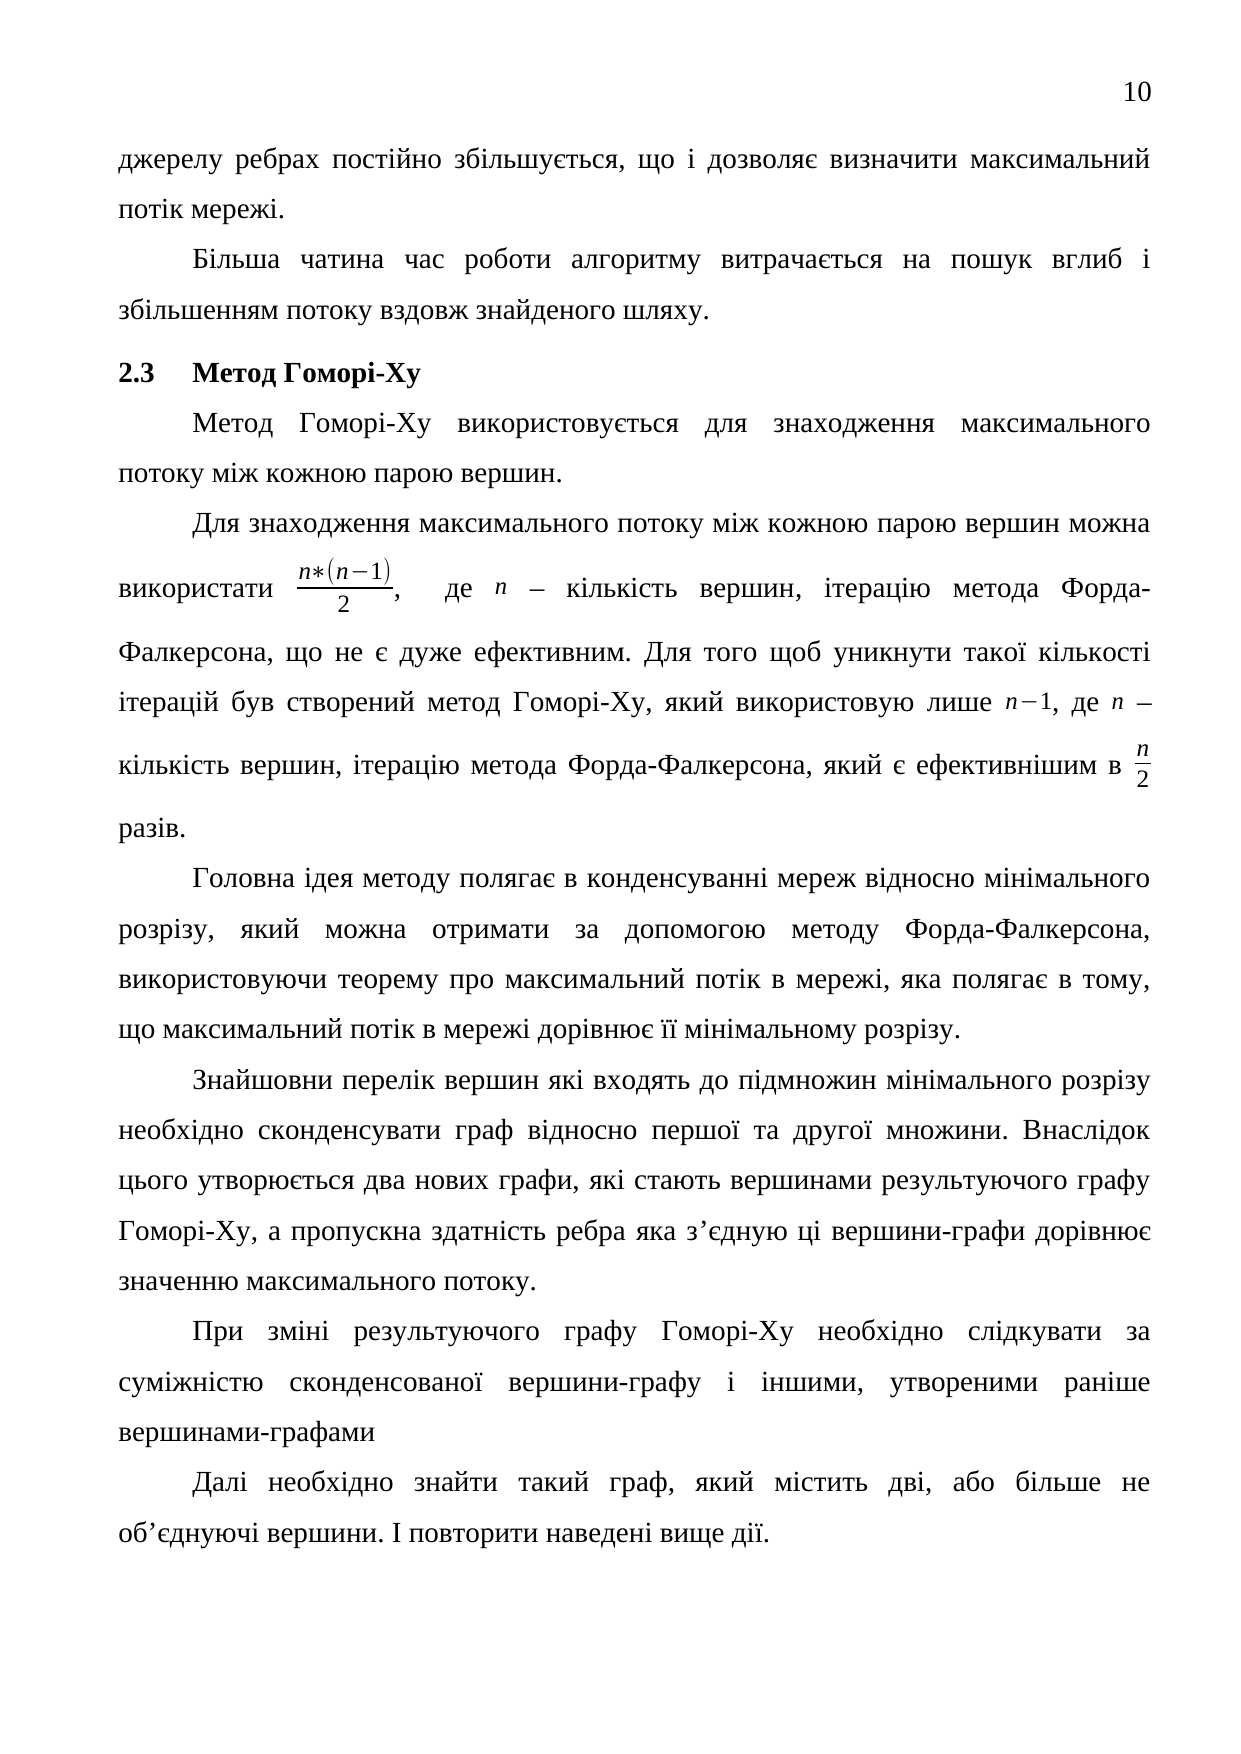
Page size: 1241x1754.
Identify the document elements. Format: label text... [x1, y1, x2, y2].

text Більша чатина час роботи алгоритму витрачається на пошук вглиб і збільшенням потоку вздовж знайденого шляху. [118, 242, 1152, 325]
text При зміні результуючого графу Гоморі-Ху необхідно слідкувати за суміжністю сконденсованої вершини-графу і іншими, утвореними раніше вершинами-графами [118, 1313, 1152, 1448]
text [118, 141, 1152, 225]
text Далі необхідно знайти такий граф, який містить дві, або більше не об’єднуючі вершини. І повторити наведені вище дії. [118, 1464, 1152, 1548]
text Для знаходження максимального потоку між кожною парою вершин можна використати , де – кількість вершин, ітерацію метода Форда-Фалкерсона, що не є дуже ефективним. Для того щоб уникнути такої кількості ітерацій був створений метод Гоморі-Ху, який використовую лише , де – кількість вершин, ітерацію метода Форда-Фалкерсона, який є ефективнішим в разів. [118, 506, 1152, 844]
text Знайшовни перелік вершин які входять до підмножин мінімального розрізу необхідно сконденсувати граф відносно першої та другої множини. Внаслідок цього утворюється два нових графи, які стають вершинами результуючого графу Гоморі-Ху, а пропускна здатність ребра яка з’єдную ці вершини-графи дорівнює значенню максимального потоку. [118, 1062, 1152, 1297]
text Метод Гоморі-Ху використовується для знаходження максимального потоку між кожною парою вершин. [118, 405, 1152, 489]
subtitle Метод Гоморі-Ху [118, 355, 1152, 388]
text Головна ідея методу полягає в конденсуванні мереж відносно мінімального розрізу, який можна отримати за допомогою методу Форда-Фалкерсона, використовуючи теорему про максимальний потік в мережі, яка полягає в тому, що максимальний потік в мережі дорівнює її мінімальному розрізу. [118, 861, 1152, 1045]
